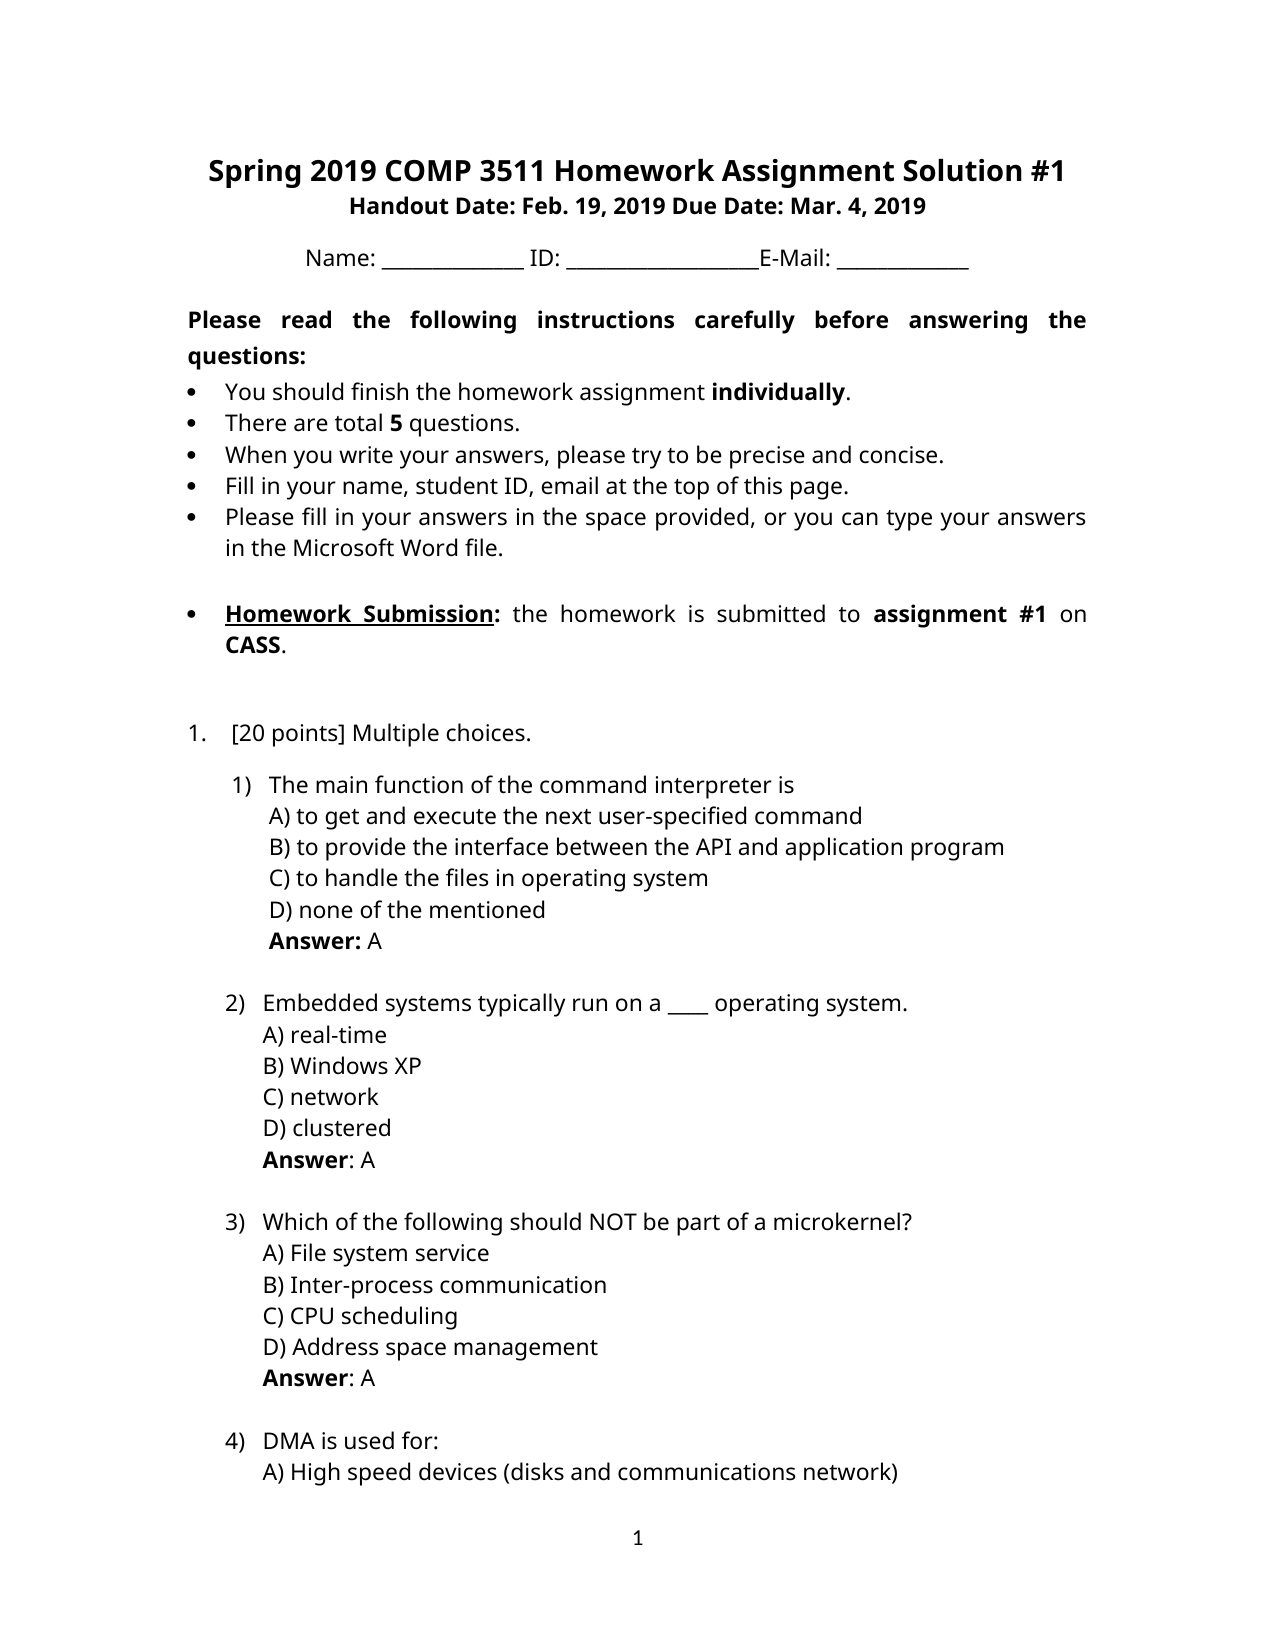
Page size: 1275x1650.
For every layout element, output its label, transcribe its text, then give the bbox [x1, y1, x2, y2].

text Answer: A [269, 925, 1087, 956]
text Please read the following instructions carefully before answering the questions: [187, 304, 1087, 371]
text Answer: A [262, 1143, 1087, 1175]
list When you write your answers, please try to be precise and concise. [187, 439, 1087, 470]
text C) to handle the files in operating system [269, 862, 1087, 893]
text D) Address space management [262, 1331, 1087, 1362]
text C) network [262, 1081, 1087, 1112]
text D) none of the mentioned [269, 893, 1087, 925]
text B) to provide the interface between the API and application program [269, 831, 1087, 862]
text Handout Date: Feb. 19, 2019 Due Date: Mar. 4, 2019 [187, 190, 1087, 221]
text B) Inter-process communication [262, 1268, 1087, 1300]
list [20 points] Multiple choices. [187, 716, 1087, 748]
text A) High speed devices (disks and communications network) [262, 1456, 1087, 1487]
list There are total 5 questions. [187, 407, 1087, 439]
list You should finish the homework assignment individually. [187, 376, 1087, 407]
list Homework Submission: the homework is submitted to assignment #1 on CASS. [187, 598, 1087, 660]
text A) File system service [262, 1237, 1087, 1268]
list DMA is used for: [225, 1425, 1087, 1456]
text Spring 2019 COMP 3511 Homework Assignment Solution #1 [187, 150, 1087, 190]
list Fill in your name, student ID, email at the top of this page. [187, 470, 1087, 501]
text B) Windows XP [262, 1050, 1087, 1081]
text A) real-time [262, 1018, 1087, 1050]
text Name: ______________ ID: ___________________E-Mail: _____________ [187, 242, 1087, 273]
list Which of the following should NOT be part of a microkernel? [225, 1206, 1087, 1237]
text A) to get and execute the next user-specified command [269, 800, 1087, 831]
text Answer: A [262, 1362, 1087, 1393]
text D) clustered [262, 1112, 1087, 1143]
text C) CPU scheduling [262, 1300, 1087, 1331]
list The main function of the command interpreter is [231, 768, 1087, 800]
list Embedded systems typically run on a ____ operating system. [225, 987, 1087, 1018]
list Please fill in your answers in the space provided, or you can type your answers in the Microsoft Word file. [187, 501, 1087, 564]
